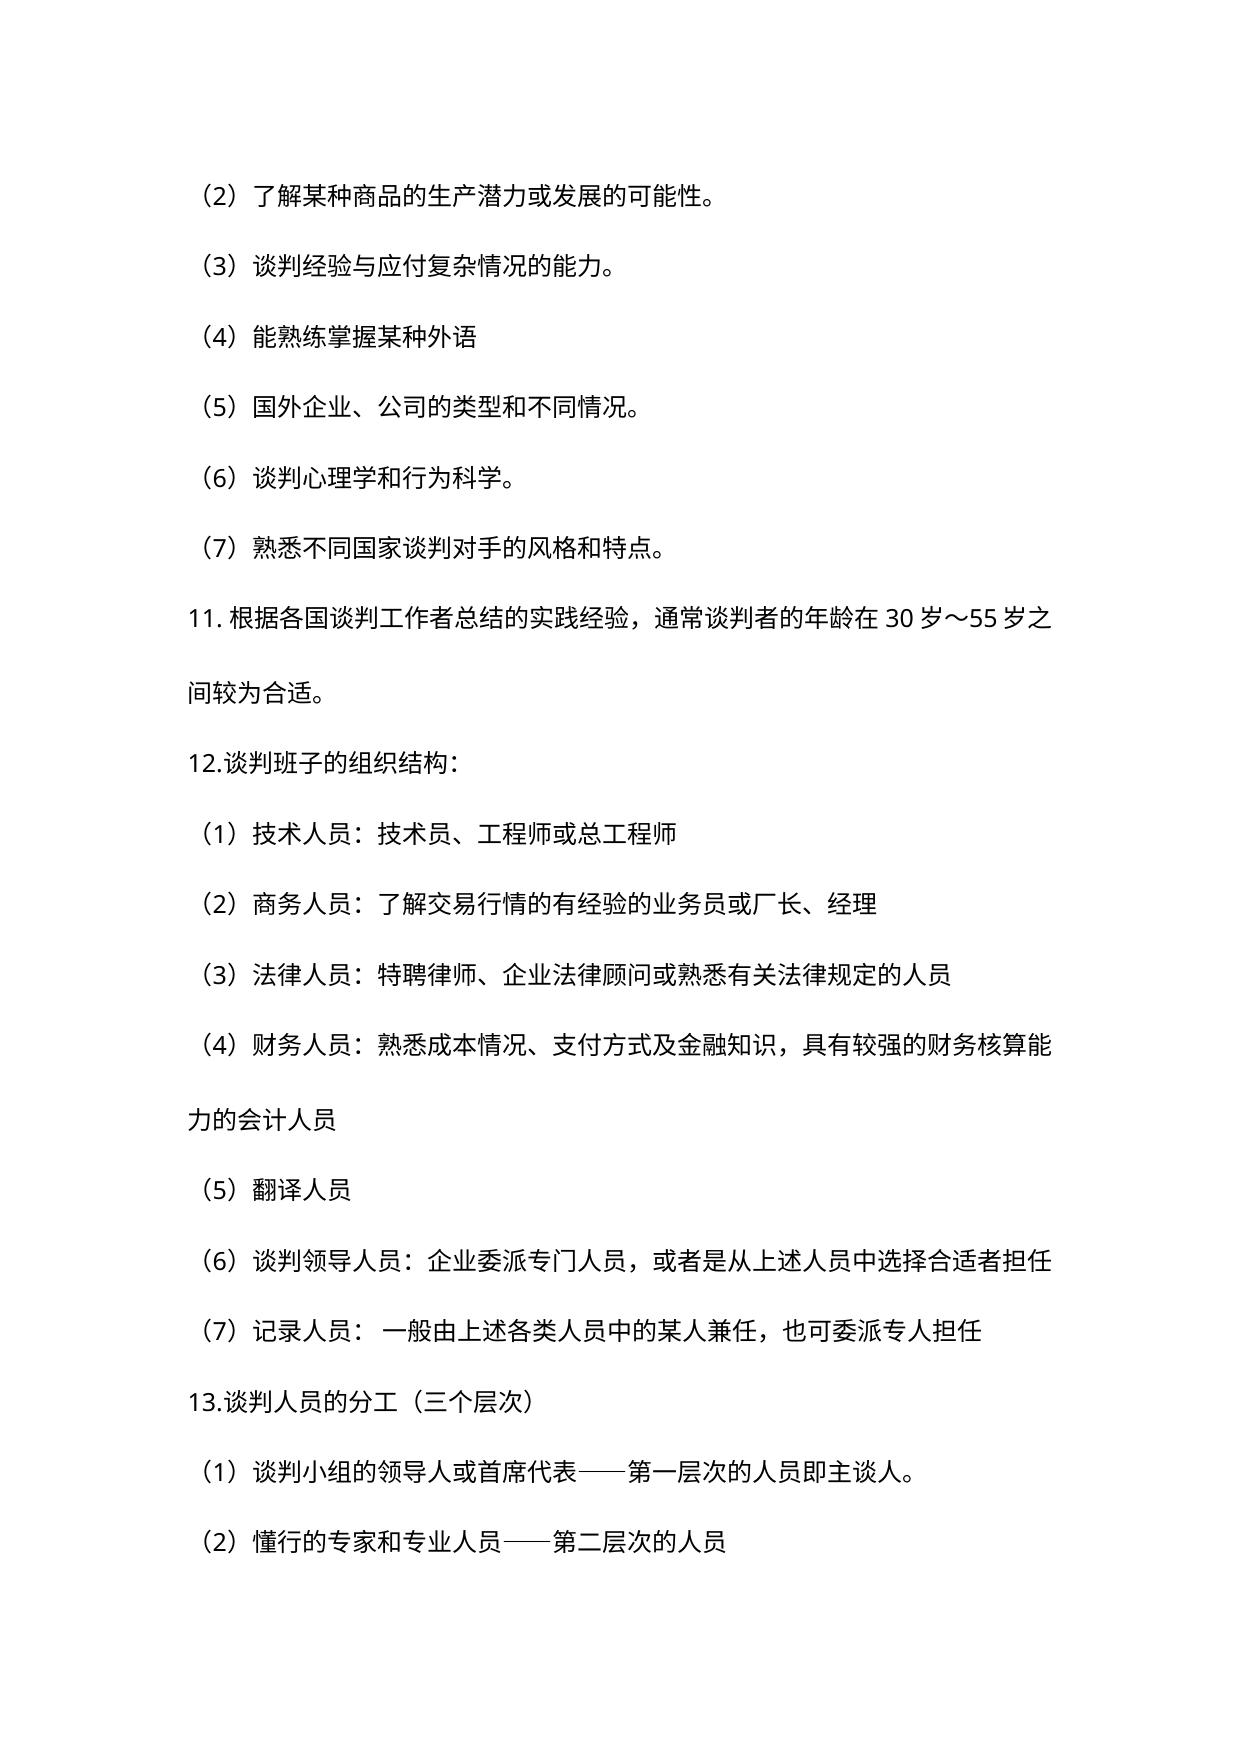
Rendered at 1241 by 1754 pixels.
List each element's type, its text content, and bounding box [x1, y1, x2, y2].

text （7）熟悉不同国家谈判对手的风格和特点。 [187, 514, 1053, 579]
text （1）技术人员：技术员、工程师或总工程师 [187, 800, 1053, 865]
text （2）了解某种商品的生产潜力或发展的可能性。 [187, 162, 1053, 227]
text （2）懂行的专家和专业人员——第二层次的人员 [187, 1508, 1053, 1573]
text （3）谈判经验与应付复杂情况的能力。 [187, 232, 1053, 297]
text （6）谈判领导人员：企业委派专门人员，或者是从上述人员中选择合适者担任 [187, 1227, 1053, 1292]
text 11. 根据各国谈判工作者总结的实践经验，通常谈判者的年龄在30岁～55岁之间较为合适。 [187, 584, 1053, 724]
text （5）翻译人员 [187, 1156, 1053, 1221]
text （5）国外企业、公司的类型和不同情况。 [187, 373, 1053, 438]
text 12.谈判班子的组织结构： [187, 729, 1053, 794]
text （4）财务人员：熟悉成本情况、支付方式及金融知识，具有较强的财务核算能力的会计人员 [187, 1011, 1053, 1151]
text （7）记录人员： 一般由上述各类人员中的某人兼任，也可委派专人担任 [187, 1297, 1053, 1362]
text （1）谈判小组的领导人或首席代表——第一层次的人员即主谈人。 [187, 1438, 1053, 1503]
text （2）商务人员：了解交易行情的有经验的业务员或厂长、经理 [187, 870, 1053, 935]
text （3）法律人员：特聘律师、企业法律顾问或熟悉有关法律规定的人员 [187, 941, 1053, 1006]
text （6）谈判心理学和行为科学。 [187, 444, 1053, 509]
text 13.谈判人员的分工（三个层次） [187, 1368, 1053, 1433]
text （4）能熟练掌握某种外语 [187, 303, 1053, 368]
